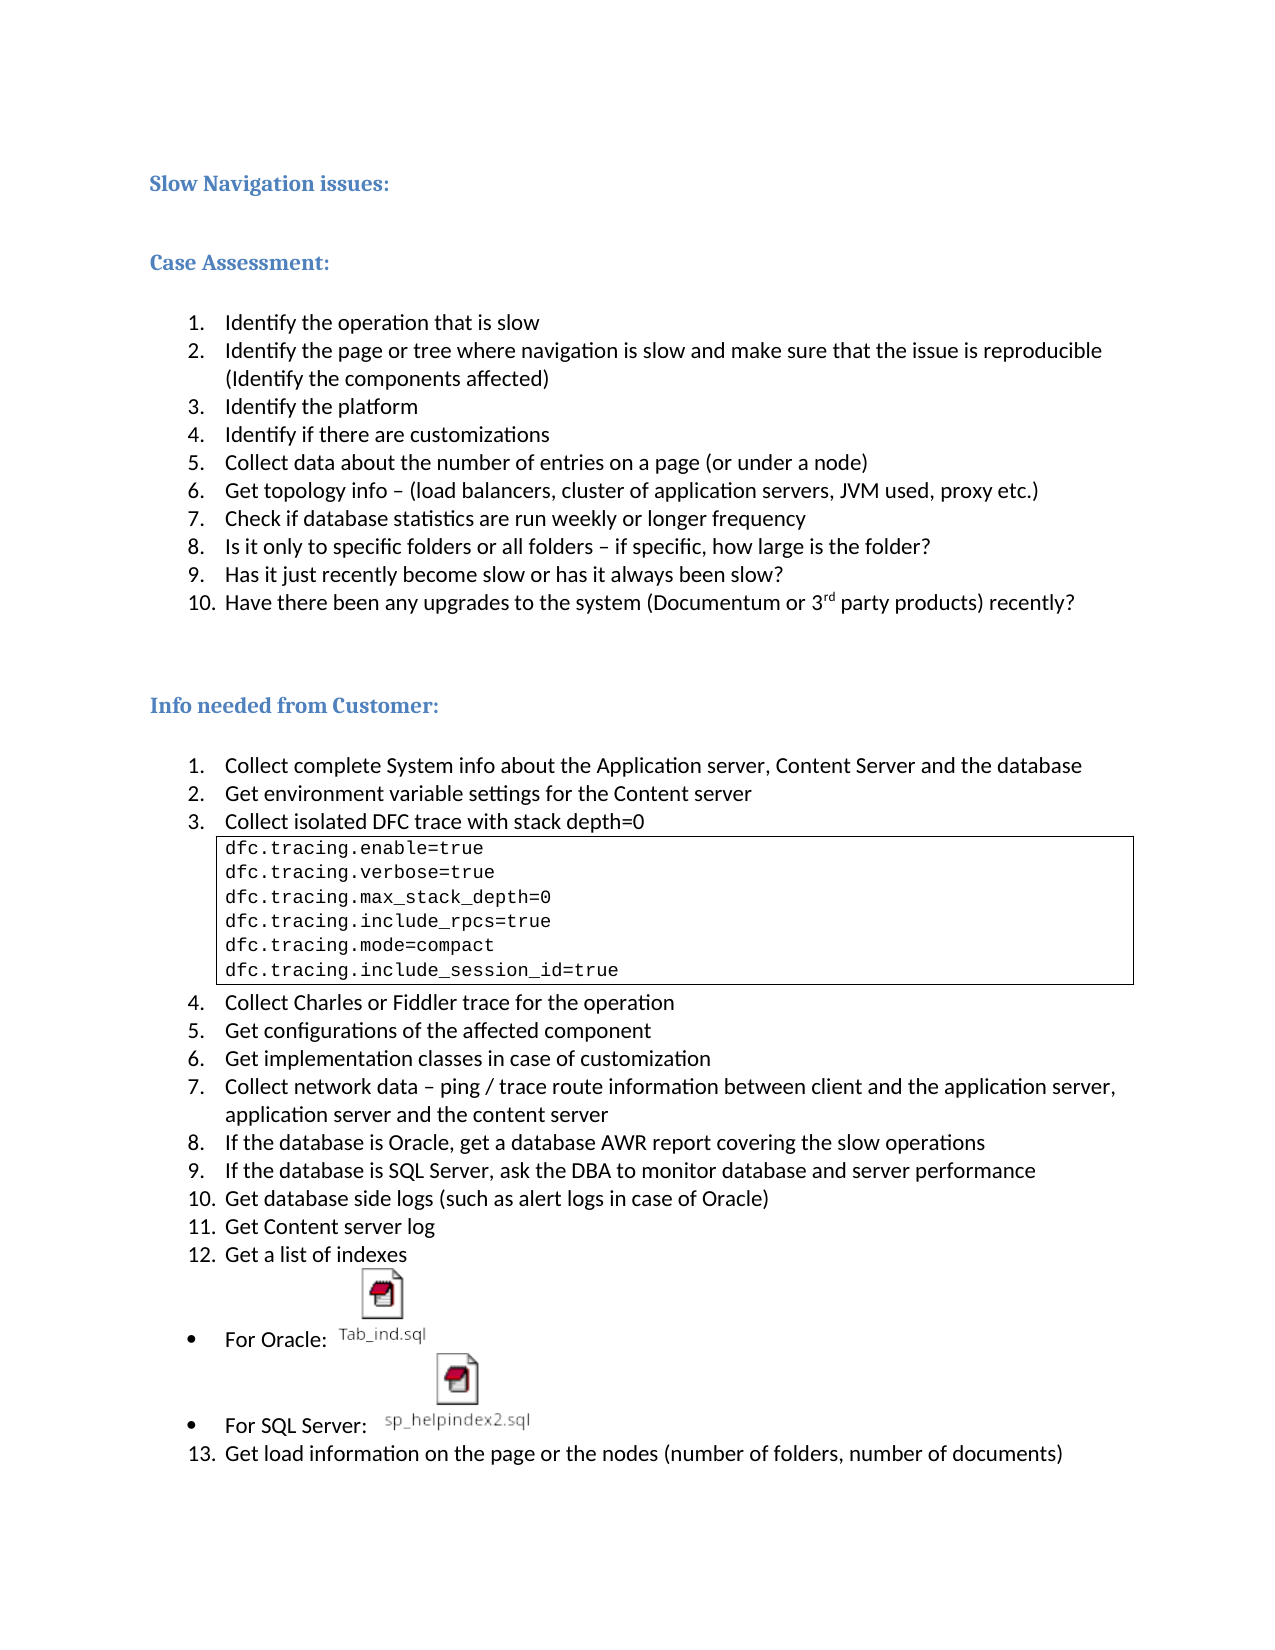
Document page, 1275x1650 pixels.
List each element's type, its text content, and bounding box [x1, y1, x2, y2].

list Identify if there are customizations [187, 420, 1125, 448]
list Identify the operation that is slow [187, 308, 1125, 336]
subtitle Info needed from Customer: [150, 693, 1125, 719]
list For SQL Server: [187, 1354, 1125, 1439]
list Get Content server log [187, 1212, 1125, 1240]
list Get implementation classes in case of customization [187, 1044, 1125, 1072]
list Check if database statistics are run weekly or longer frequency [187, 504, 1125, 532]
list Get load information on the page or the nodes (number of folders, number of documents) [187, 1439, 1125, 1467]
text dfc.tracing.max_stack_depth=0 [217, 884, 1133, 909]
list Get database side logs (such as alert logs in case of Oracle) [187, 1184, 1125, 1212]
text dfc.tracing.enable=true [217, 837, 1133, 860]
list Collect isolated DFC trace with stack depth=0 [187, 807, 1125, 836]
list Get configurations of the affected component [187, 1016, 1125, 1044]
list Get environment variable settings for the Content server [187, 779, 1125, 807]
list If the database is Oracle, get a database AWR report covering the slow operations [187, 1128, 1125, 1156]
list Collect Charles or Fiddler trace for the operation [187, 988, 1125, 1016]
text dfc.tracing.include_session_id=true [217, 957, 1133, 984]
text dfc.tracing.mode=compact [217, 933, 1133, 957]
list Have there been any upgrades to the system (Documentum or 3rd party products) recently? [187, 588, 1125, 616]
list Identify the page or tree where navigation is slow and make sure that the issue is reproducible (Identify the components affected) [187, 336, 1125, 392]
list Collect network data – ping / trace route information between client and the application server, application server and the content server [187, 1072, 1125, 1128]
subtitle Case Assessment: [150, 250, 1125, 276]
text dfc.tracing.verbose=true [217, 860, 1133, 884]
list Identify the platform [187, 392, 1125, 420]
list Get a list of indexes [187, 1240, 1125, 1268]
list If the database is SQL Server, ask the DBA to monitor database and server performance [187, 1156, 1125, 1184]
subtitle Slow Navigation issues: [150, 171, 1125, 197]
list Has it just recently become slow or has it always been slow? [187, 560, 1125, 588]
list For Oracle: [187, 1268, 1125, 1354]
text dfc.tracing.include_rpcs=true [217, 909, 1133, 933]
list Get topology info – (load balancers, cluster of application servers, JVM used, proxy etc.) [187, 476, 1125, 504]
list Is it only to specific folders or all folders – if specific, how large is the folder? [187, 532, 1125, 560]
list Collect data about the number of entries on a page (or under a node) [187, 448, 1125, 476]
list Collect complete System info about the Application server, Content Server and the database [187, 751, 1125, 779]
